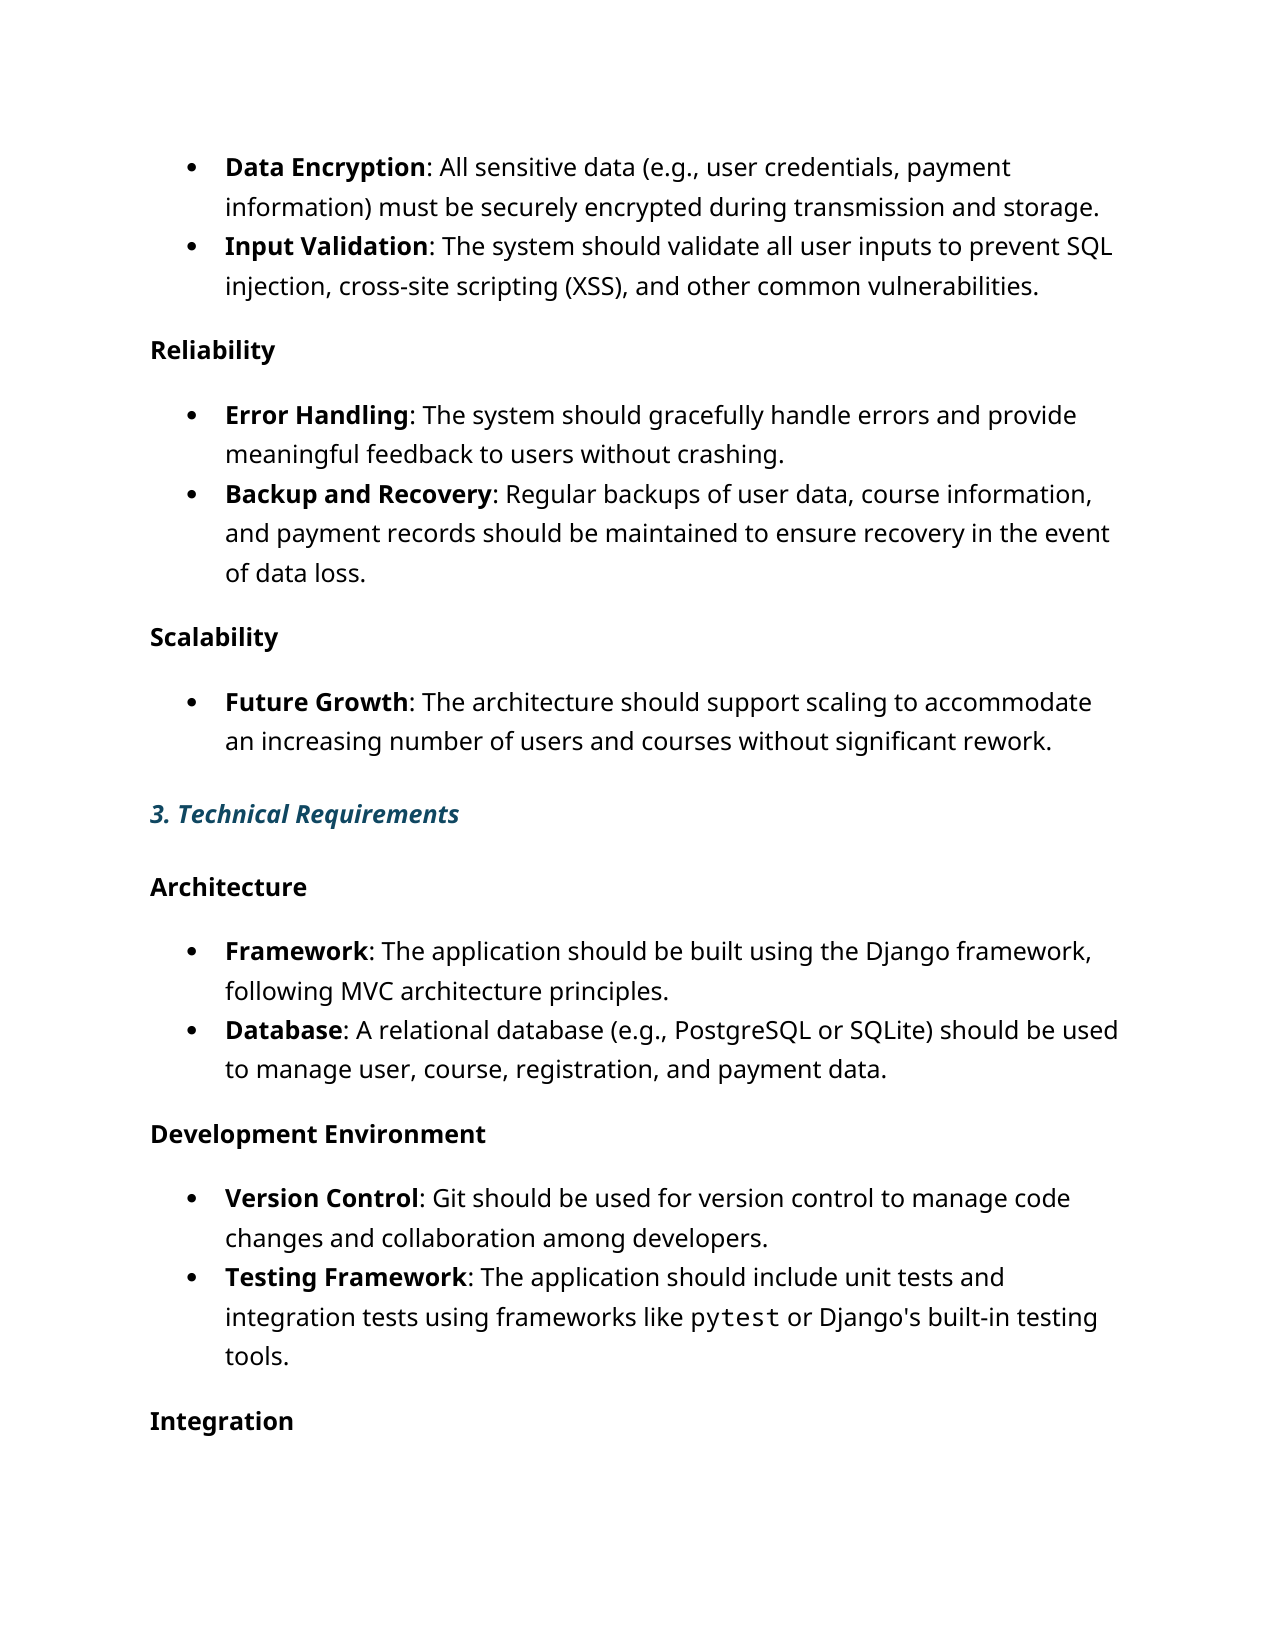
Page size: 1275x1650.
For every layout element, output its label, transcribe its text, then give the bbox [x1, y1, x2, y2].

list Backup and Recovery: Regular backups of user data, course information, and payment records should be maintained to ensure recovery in the event of data loss. [187, 476, 1125, 589]
list Error Handling: The system should gracefully handle errors and provide meaningful feedback to users without crashing. [187, 397, 1125, 471]
list Data Encryption: All sensitive data (e.g., user credentials, payment information) must be securely encrypted during transmission and storage. [187, 150, 1125, 223]
list Database: A relational database (e.g., PostgreSQL or SQLite) should be used to manage user, course, registration, and payment data. [187, 1013, 1125, 1086]
text Development Environment [150, 1117, 1125, 1151]
subtitle 3. Technical Requirements [150, 796, 1125, 831]
text Reliability [150, 333, 1125, 367]
text Scalability [150, 620, 1125, 654]
list Version Control: Git should be used for version control to manage code changes and collaboration among developers. [187, 1181, 1125, 1254]
list Framework: The application should be built using the Django framework, following MVC architecture principles. [187, 934, 1125, 1007]
text Architecture [150, 869, 1125, 903]
list Future Growth: The architecture should support scaling to accommodate an increasing number of users and courses without significant rework. [187, 684, 1125, 758]
text Integration [150, 1403, 1125, 1437]
list Input Validation: The system should validate all user inputs to prevent SQL injection, cross-site scripting (XSS), and other common vulnerabilities. [187, 229, 1125, 302]
list Testing Framework: The application should include unit tests and integration tests using frameworks like pytest or Django's built-in testing tools. [187, 1260, 1125, 1373]
